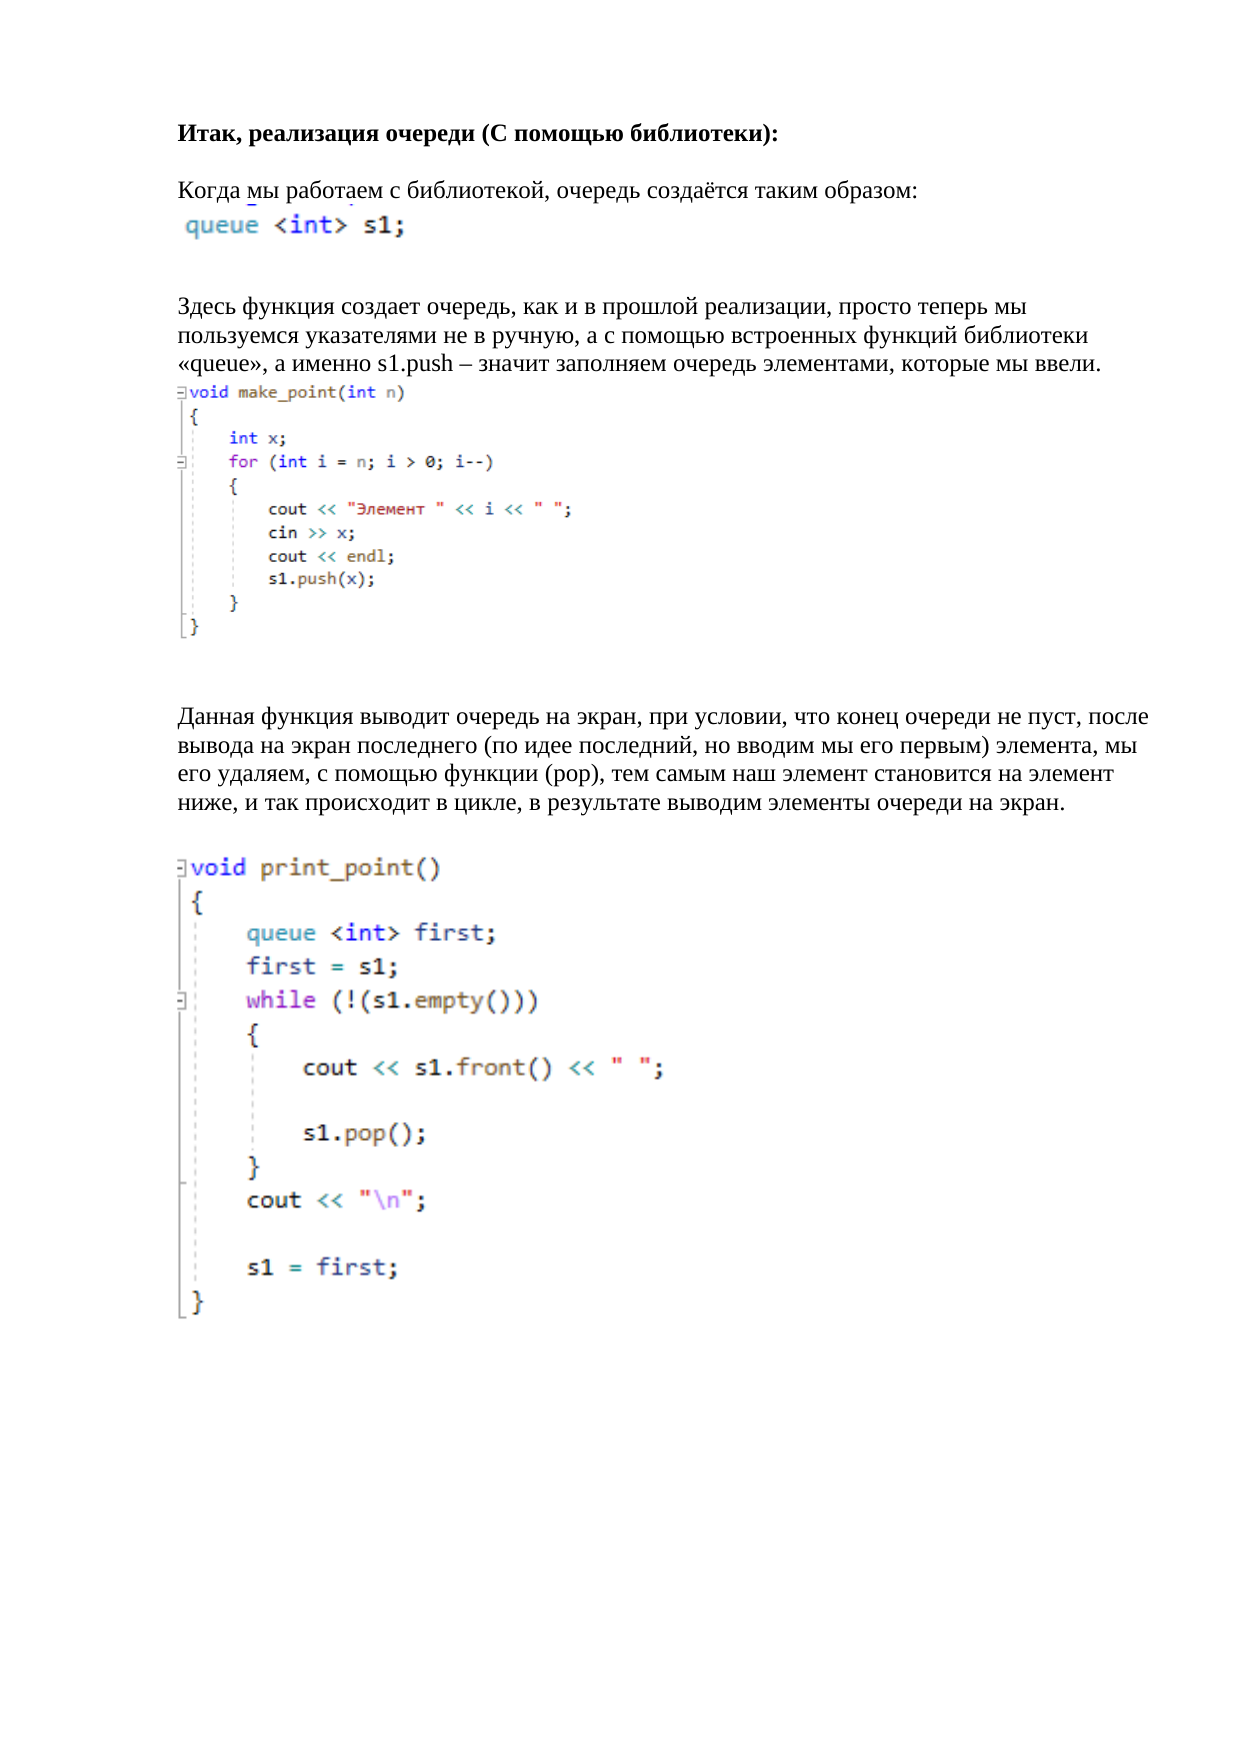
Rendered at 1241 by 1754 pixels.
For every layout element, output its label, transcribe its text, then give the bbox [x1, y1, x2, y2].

text Итак, реализация очереди (С помощью библиотеки): [177, 118, 1152, 147]
picture [177, 377, 601, 644]
text Здесь функция создает очередь, как и в прошлой реализации, просто теперь мы пользуемся указателями не в ручную, а с помощью встроенных функций библиотеки «queue», а именно s1.push – значит заполняем очередь элементами, которые мы ввели. [177, 291, 1152, 377]
text Когда мы работаем с библиотекой, очередь создаётся таким образом: [177, 176, 1152, 204]
picture [177, 844, 699, 1323]
text Данная функция выводит очередь на экран, при условии, что конец очереди не пуст, после вывода на экран последнего (по идее последний, но вводим мы его первым) элемента, мы его удаляем, с помощью функции (pop), тем самым наш элемент становится на элемент ниже, и так происходит в цикле, в результате выводим элементы очереди на экран. [177, 701, 1152, 816]
picture [177, 204, 464, 263]
